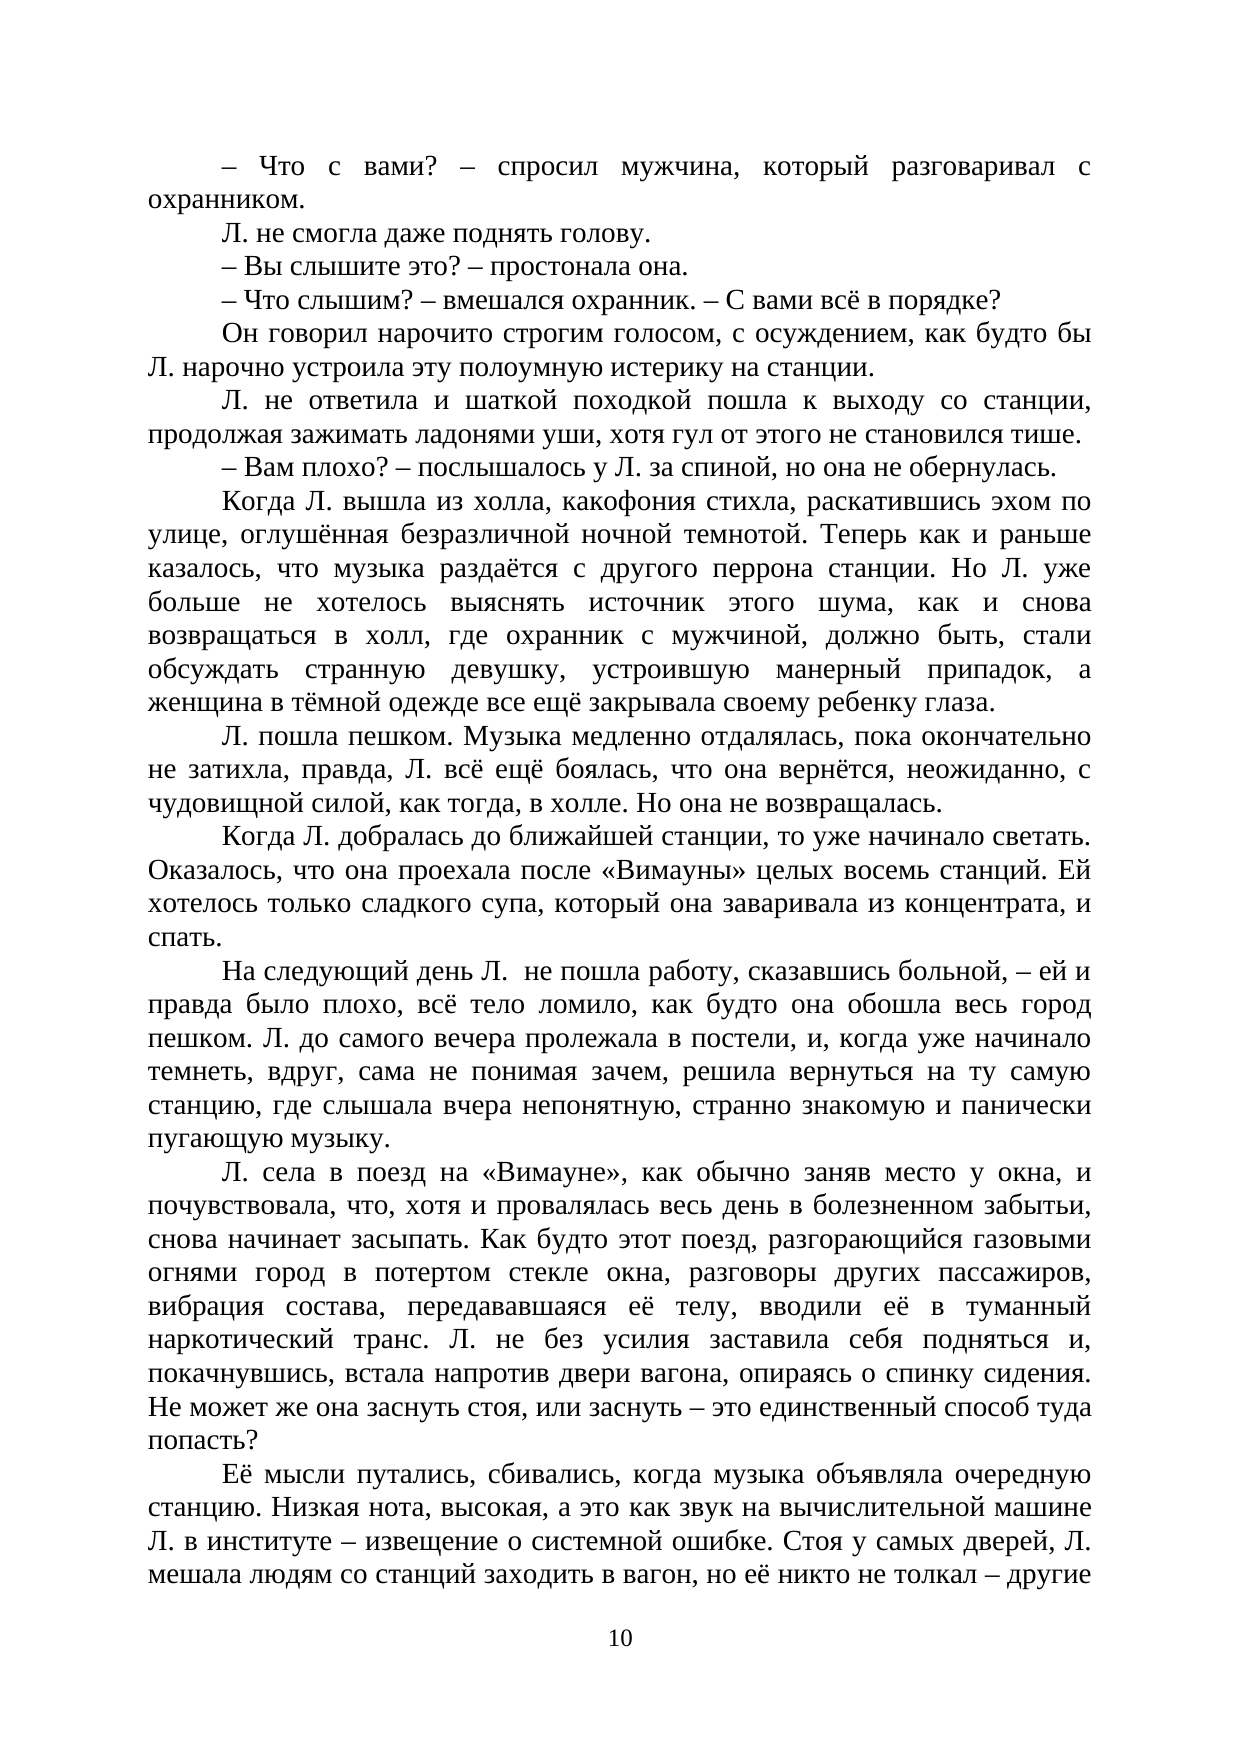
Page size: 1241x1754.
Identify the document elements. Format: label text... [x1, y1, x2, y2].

text На следующий день Л. не пошла работу, сказавшись больной, – ей и правда было плохо, всё тело ломило, как будто она обошла весь город пешком. Л. до самого вечера пролежала в постели, и, когда уже начинало темнеть, вдруг, сама не понимая зачем, решила вернуться на ту самую станцию, где слышала вчера непонятную, странно знакомую и панически пугающую музыку. [148, 953, 1092, 1154]
text – Что с вами? – спросил мужчина, который разговаривал с охранником. [148, 148, 1092, 215]
text Когда Л. вышла из холла, какофония стихла, раскатившись эхом по улице, оглушённая безразличной ночной темнотой. Теперь как и раньше казалось, что музыка раздаётся с другого перрона станции. Но Л. уже больше не хотелось выяснять источник этого шума, как и снова возвращаться в холл, где охранник с мужчиной, должно быть, стали обсуждать странную девушку, устроившую манерный припадок, а женщина в тёмной одежде все ещё закрывала своему ребенку глаза. [148, 483, 1092, 718]
text Л. пошла пешком. Музыка медленно отдалялась, пока окончательно не затихла, правда, Л. всё ещё боялась, что она вернётся, неожиданно, с чудовищной силой, как тогда, в холле. Но она не возвращалась. [148, 718, 1092, 818]
text – Что слышим? – вмешался охранник. – С вами всё в порядке? [148, 282, 1092, 315]
text Когда Л. добралась до ближайшей станции, то уже начинало светать. Оказалось, что она проехала после «Вимауны» целых восемь станций. Ей хотелось только сладкого супа, который она заваривала из концентрата, и спать. [148, 818, 1092, 953]
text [148, 1456, 1092, 1590]
text – Вам плохо? – послышалось у Л. за спиной, но она не обернулась. [148, 449, 1092, 483]
text Он говорил нарочито строгим голосом, с осуждением, как будто бы Л. нарочно устроила эту полоумную истерику на станции. [148, 315, 1092, 382]
text Л. не ответила и шаткой походкой пошла к выходу со станции, продолжая зажимать ладонями уши, хотя гул от этого не становился тише. [148, 382, 1092, 449]
text Л. села в поезд на «Вимауне», как обычно заняв место у окна, и почувствовала, что, хотя и провалялась весь день в болезненном забытьи, снова начинает засыпать. Как будто этот поезд, разгорающийся газовыми огнями город в потертом стекле окна, разговоры других пассажиров, вибрация состава, передававшаяся её телу, вводили её в туманный наркотический транс. Л. не без усилия заставила себя подняться и, покачнувшись, встала напротив двери вагона, опираясь о спинку сидения. Не может же она заснуть стоя, или заснуть – это единственный способ туда попасть? [148, 1154, 1092, 1456]
text Л. не смогла даже поднять голову. [148, 215, 1092, 248]
text – Вы слышите это? – простонала она. [148, 248, 1092, 282]
